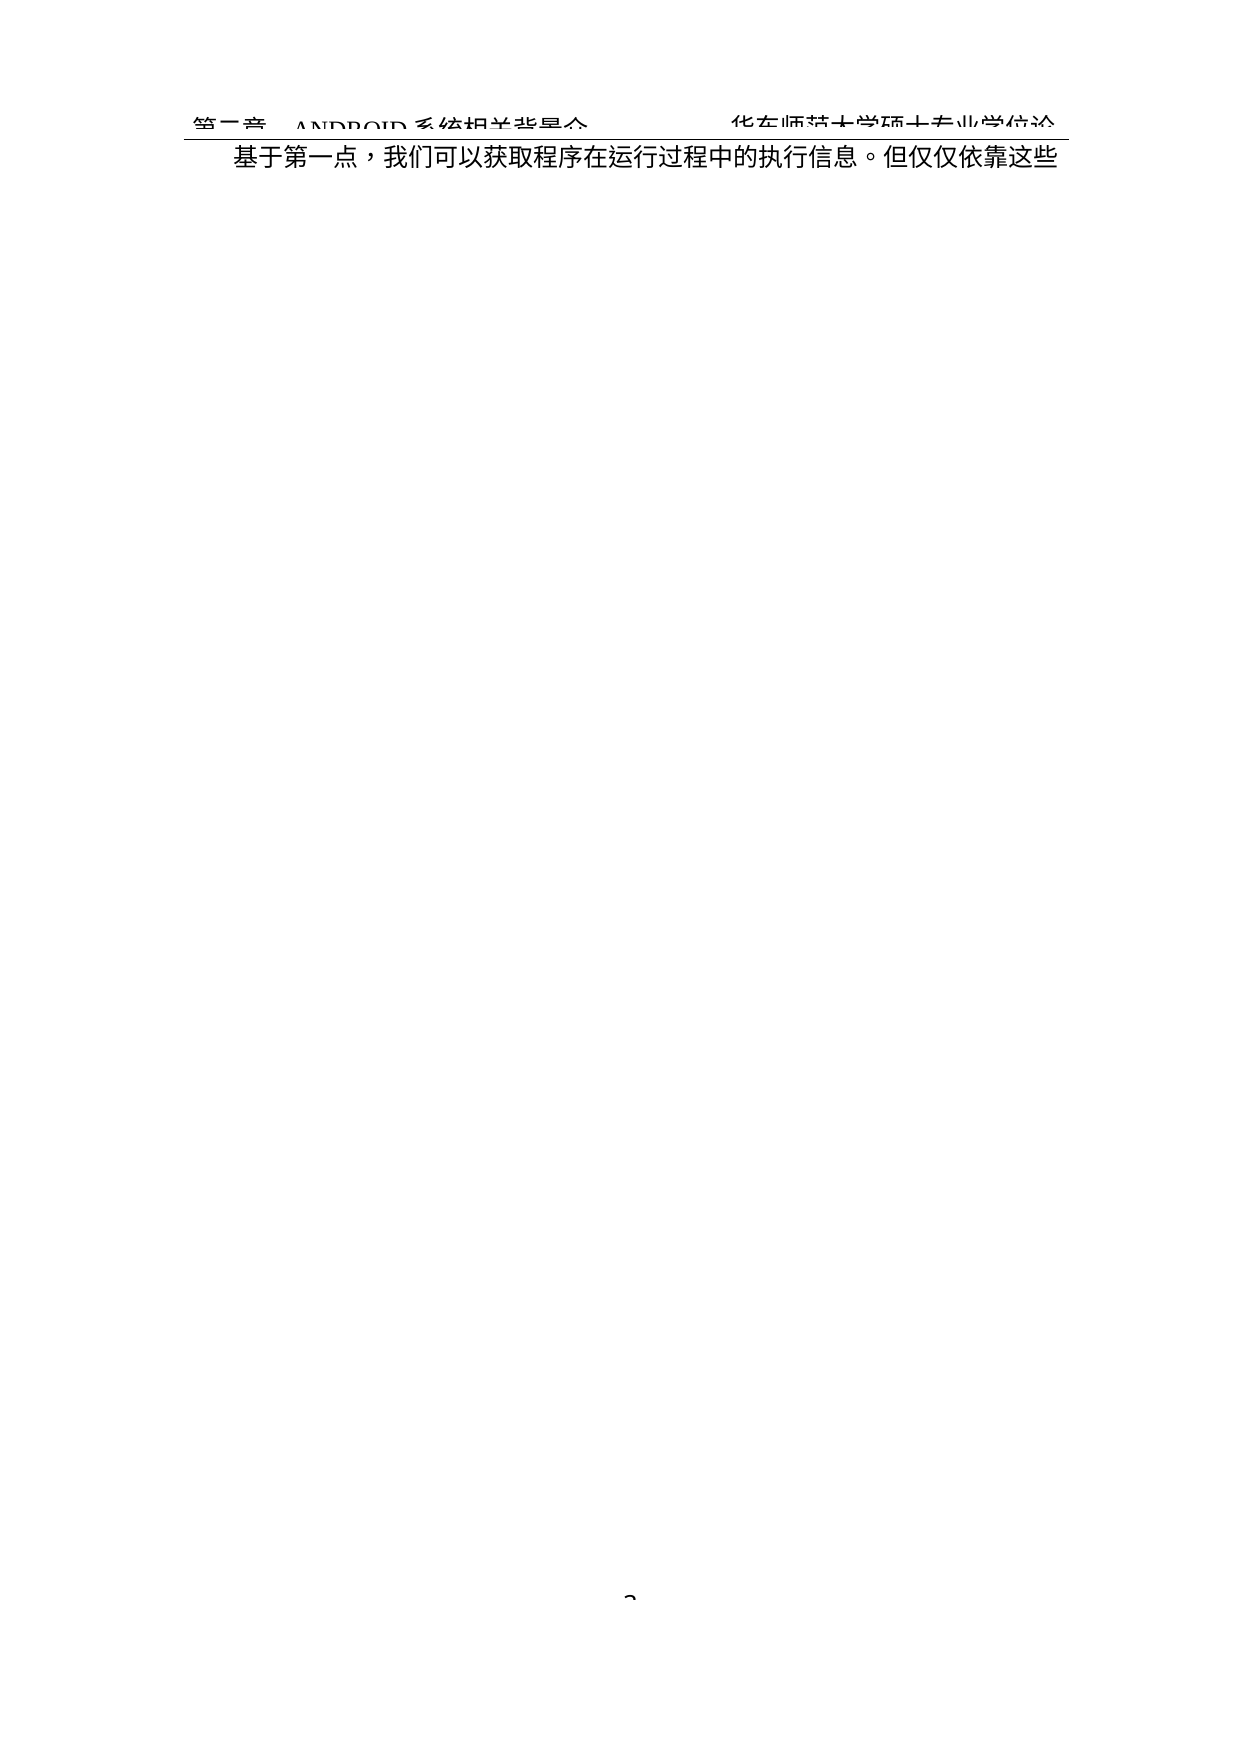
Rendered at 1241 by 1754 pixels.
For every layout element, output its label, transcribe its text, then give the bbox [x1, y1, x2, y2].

text 基于第一点，我们可以获取程序在运行过程中的执行信息。但仅仅依靠这些 [233, 139, 1188, 174]
